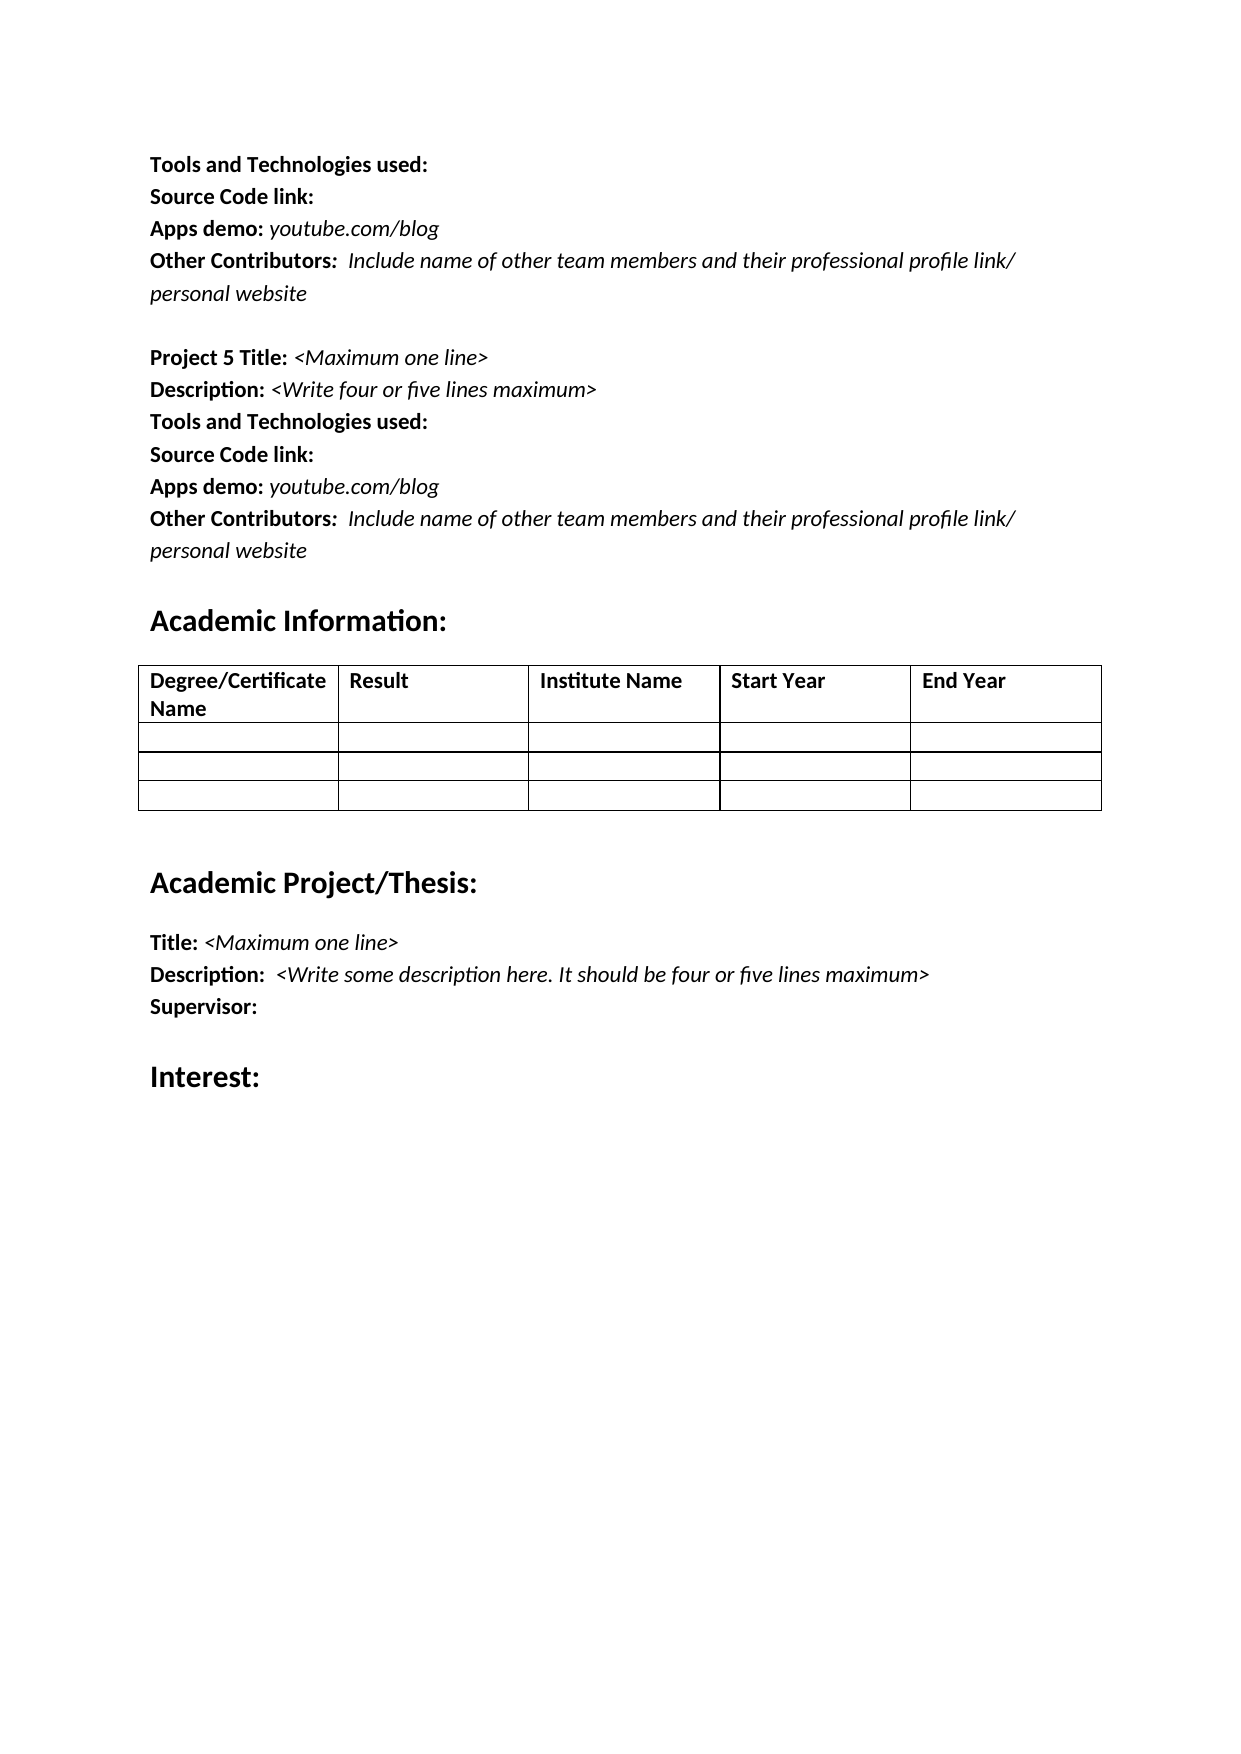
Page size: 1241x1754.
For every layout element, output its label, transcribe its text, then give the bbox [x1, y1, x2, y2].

table_cell [339, 753, 528, 780]
table_cell [339, 723, 528, 751]
text Other Contributors: Include name of other team members and their professional profile link/ personal website [150, 504, 1090, 564]
text Apps demo: youtube.com/blog [150, 214, 1090, 242]
table_cell [529, 753, 719, 780]
table_cell [139, 753, 338, 780]
text Project 5 Title: <Maximum one line> [150, 343, 1090, 371]
text Academic Information: [150, 601, 1090, 639]
text Description: <Write four or five lines maximum> [150, 375, 1090, 403]
table_cell [911, 723, 1101, 751]
table_header Institute Name [529, 666, 719, 722]
table_cell [139, 723, 338, 751]
table_cell [911, 753, 1101, 780]
text Source Code link: [150, 440, 1090, 468]
table_cell [721, 753, 910, 780]
table_cell [721, 723, 910, 751]
table_header Result [339, 666, 528, 722]
table_cell [721, 781, 910, 809]
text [150, 247, 1090, 307]
table_cell [139, 781, 338, 809]
text Interest: [150, 1057, 1090, 1095]
table_cell [529, 781, 719, 809]
table_cell [529, 723, 719, 751]
text Title: <Maximum one line> [150, 928, 1090, 956]
text Description: <Write some description here. It should be four or five lines maximum> [150, 960, 1090, 988]
text Supervisor: [150, 992, 1090, 1021]
table_header End Year [911, 666, 1101, 722]
text Apps demo: youtube.com/blog [150, 472, 1090, 500]
table_header Start Year [721, 666, 910, 722]
table_cell [911, 781, 1101, 809]
text Academic Project/Thesis: [150, 863, 1090, 902]
text Tools and Technologies used: [150, 150, 1090, 178]
table_header Degree/Certificate Name [139, 666, 338, 722]
text Tools and Technologies used: [150, 407, 1090, 436]
text Source Code link: [150, 182, 1090, 210]
table_cell [339, 781, 528, 809]
